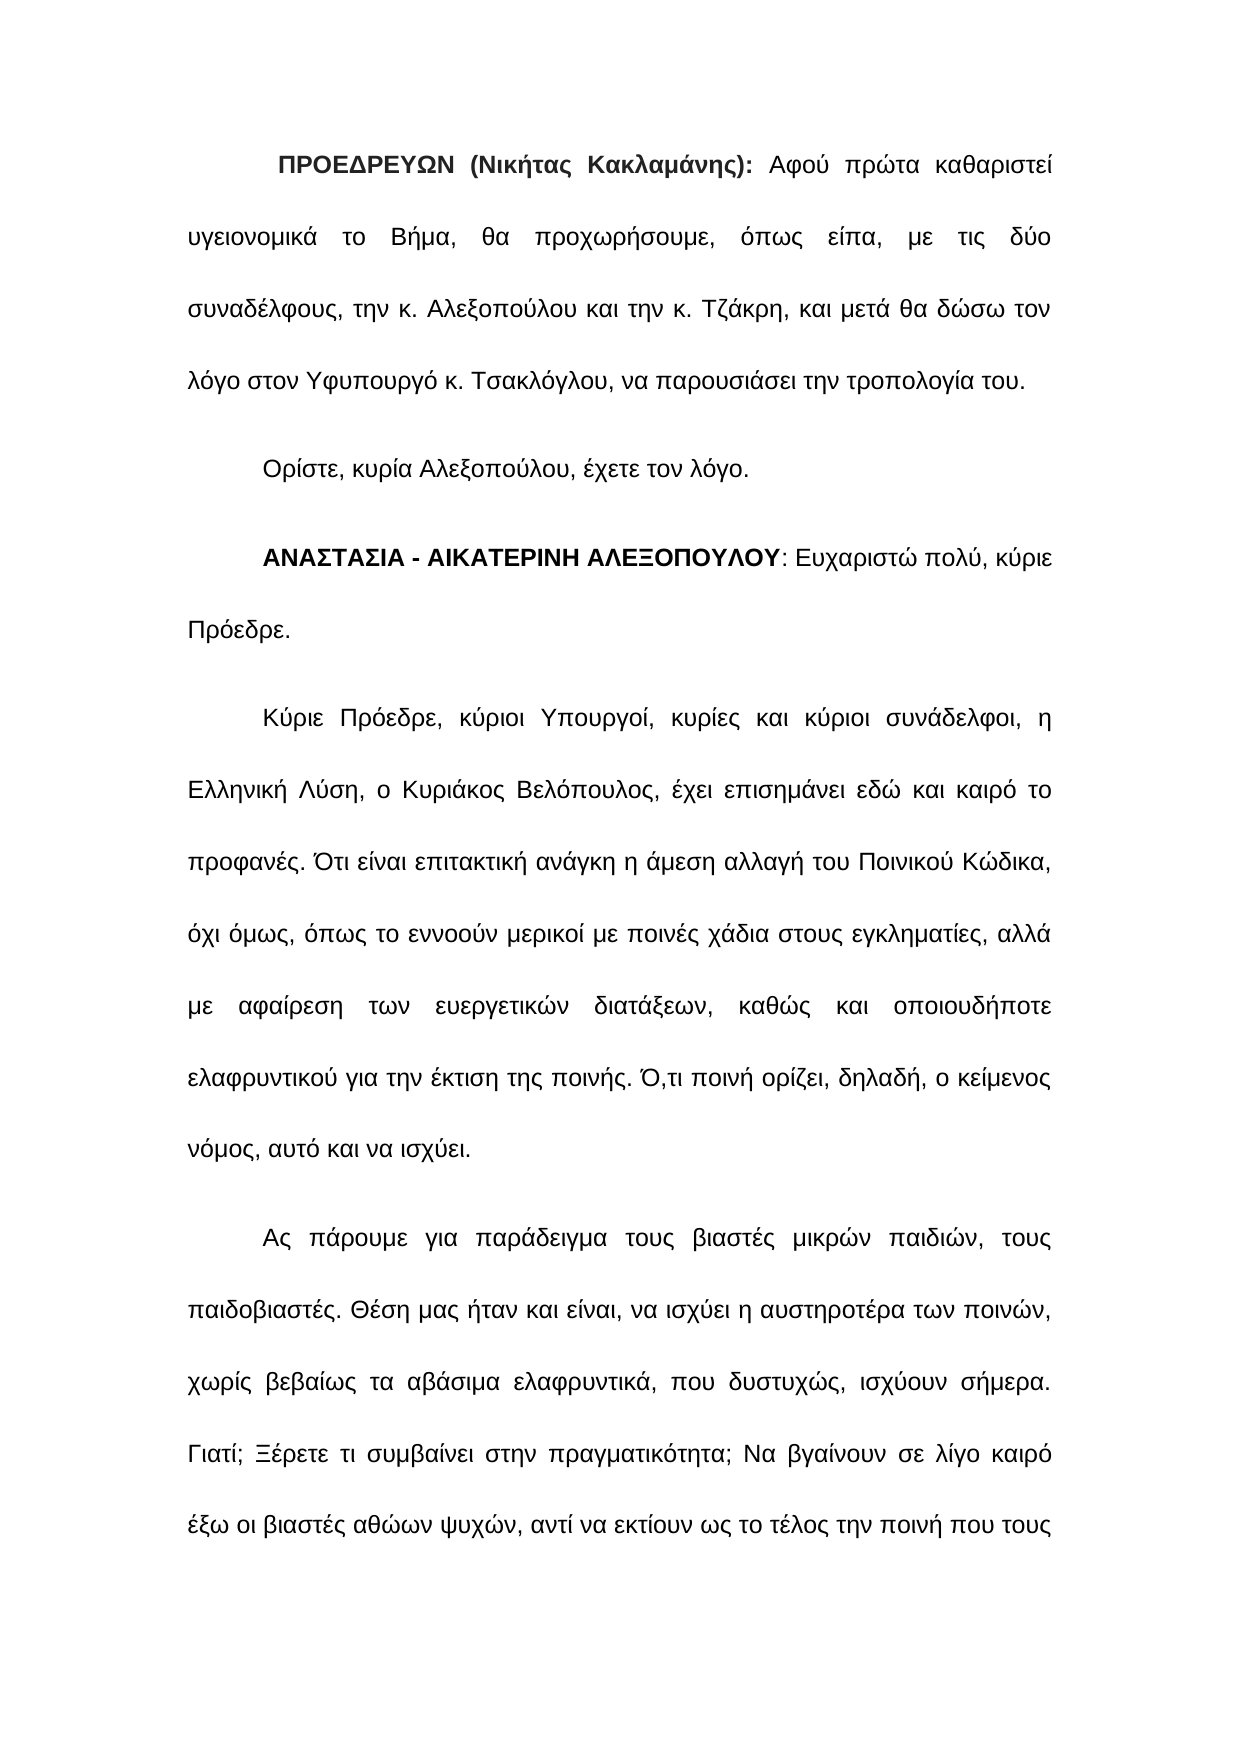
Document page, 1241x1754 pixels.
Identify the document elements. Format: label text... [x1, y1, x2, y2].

text Κύριε Πρόεδρε, κύριοι Υπουργοί, κυρίες και κύριοι συνάδελφοι, η Ελληνική Λύση, ο Κυριάκος Βελόπουλος, έχει επισημάνει εδώ και καιρό το προφανές. Ότι είναι επιτακτική ανάγκη η άμεση αλλαγή του Ποινικού Κώδικα, όχι όμως, όπως το εννοούν μερικοί με ποινές χάδια στους εγκληματίες, αλλά με αφαίρεση των ευεργετικών διατάξεων, καθώς και οποιουδήποτε ελαφρυντικού για την έκτιση της ποινής. Ό,τι ποινή ορίζει, δηλαδή, ο κείμενος νόμος, αυτό και να ισχύει. [187, 703, 1053, 1163]
text ΠΡΟΕΔΡΕΥΩΝ (Νικήτας Κακλαμάνης): Αφού πρώτα καθαριστεί υγειονομικά το Βήμα, θα προχωρήσουμε, όπως είπα, με τις δύο συναδέλφους, την κ. Αλεξοπούλου και την κ. Τζάκρη, και μετά θα δώσω τον λόγο στον Υφυπουργό κ. Τσακλόγλου, να παρουσιάσει την τροπολογία του. [187, 150, 1053, 394]
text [187, 1223, 1053, 1539]
text Ορίστε, κυρία Αλεξοπούλου, έχετε τον λόγο. [187, 454, 1053, 483]
text ΑΝΑΣΤΑΣΙΑ - ΑΙΚΑΤΕΡΙΝΗ ΑΛΕΞΟΠΟΥΛΟΥ: Ευχαριστώ πολύ, κύριε Πρόεδρε. [187, 543, 1053, 643]
